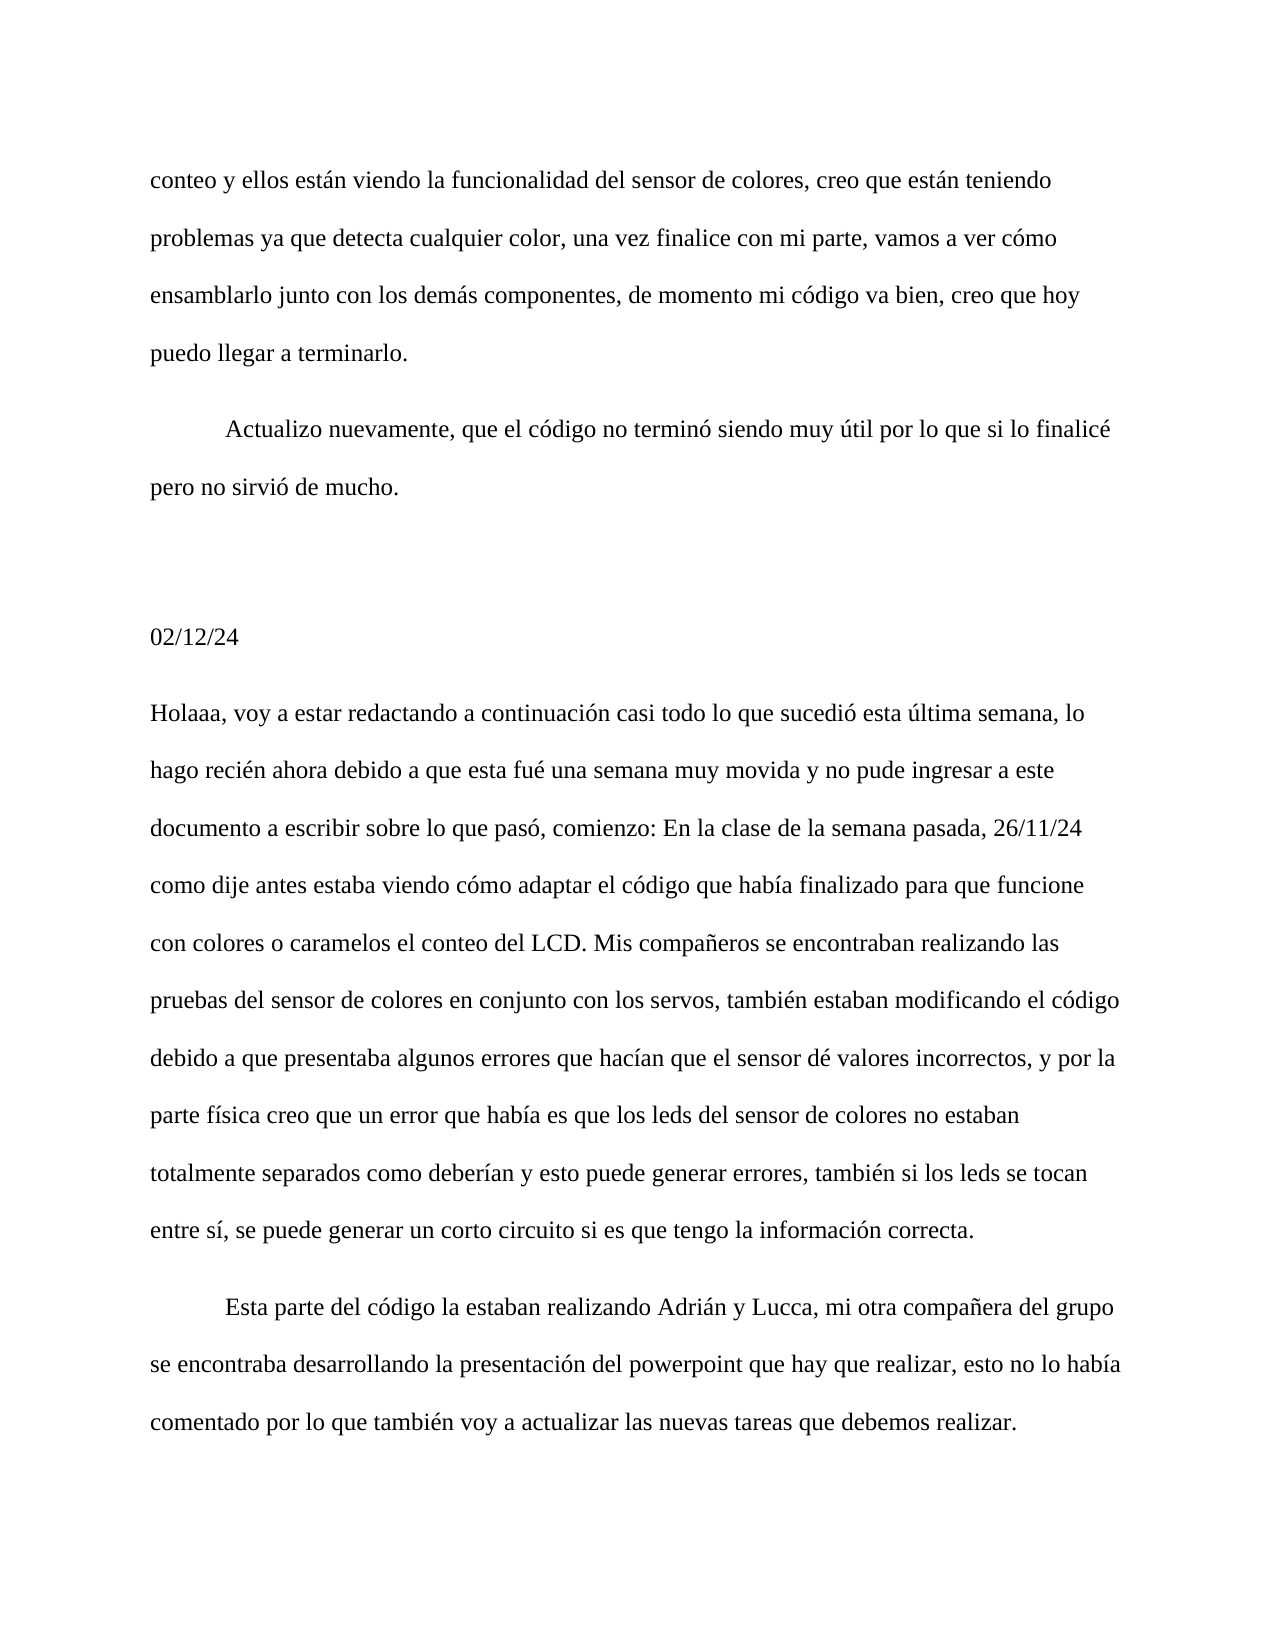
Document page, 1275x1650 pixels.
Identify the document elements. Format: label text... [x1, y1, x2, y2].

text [150, 166, 1125, 367]
text Holaaa, voy a estar redactando a continuación casi todo lo que sucedió esta última semana, lo hago recién ahora debido a que esta fué una semana muy movida y no pude ingresar a este documento a escribir sobre lo que pasó, comienzo: En la clase de la semana pasada, 26/11/24 como dije antes estaba viendo cómo adaptar el código que había finalizado para que funcione con colores o caramelos el conteo del LCD. Mis compañeros se encontraban realizando las pruebas del sensor de colores en conjunto con los servos, también estaban modificando el código debido a que presentaba algunos errores que hacían que el sensor dé valores incorrectos, y por la parte física creo que un error que había es que los leds del sensor de colores no estaban totalmente separados como deberían y esto puede generar errores, también si los leds se tocan entre sí, se puede generar un corto circuito si es que tengo la información correcta. [150, 698, 1125, 1244]
text Actualizo nuevamente, que el código no terminó siendo muy útil por lo que si lo finalicé pero no sirvió de mucho. [150, 414, 1125, 501]
text 02/12/24 [150, 622, 1125, 651]
text Esta parte del código la estaban realizando Adrián y Lucca, mi otra compañera del grupo se encontraba desarrollando la presentación del powerpoint que hay que realizar, esto no lo había comentado por lo que también voy a actualizar las nuevas tareas que debemos realizar. [150, 1292, 1125, 1436]
